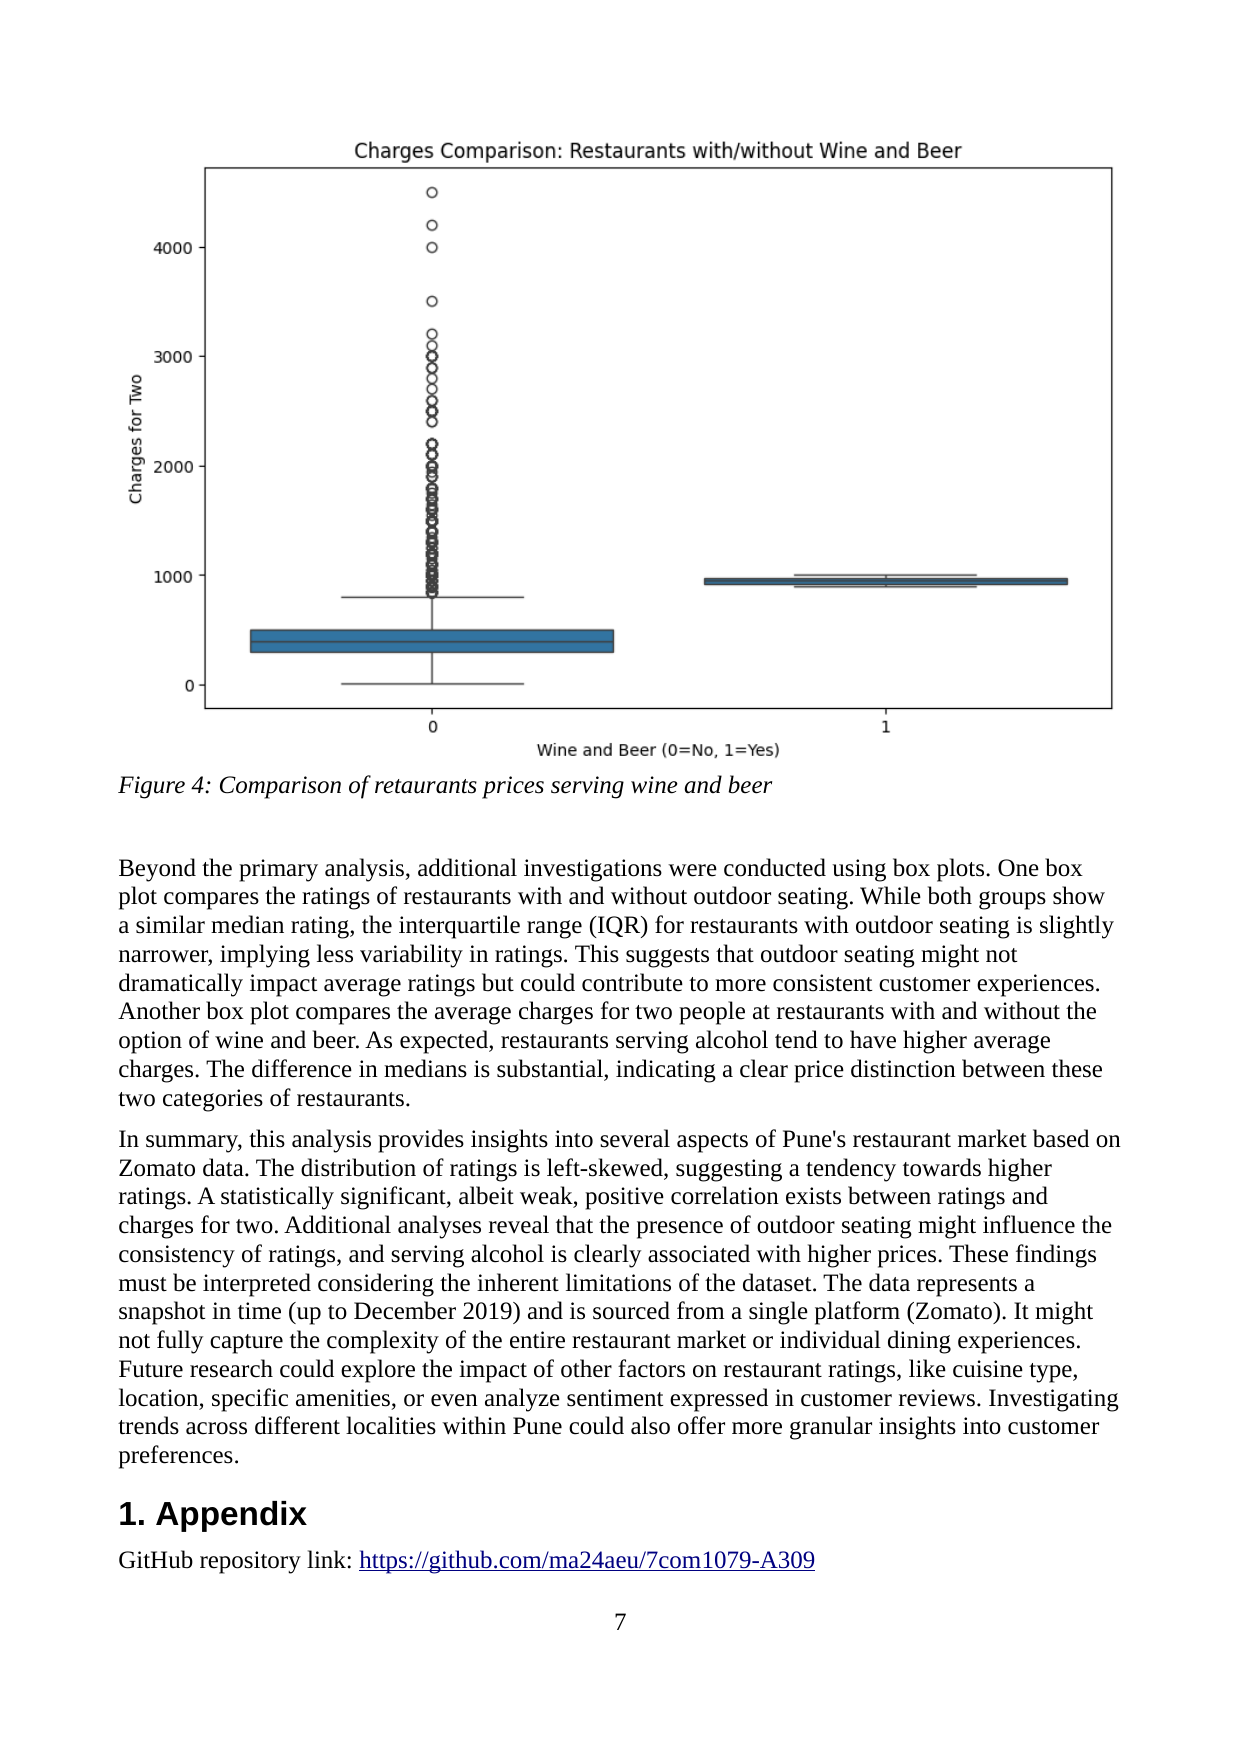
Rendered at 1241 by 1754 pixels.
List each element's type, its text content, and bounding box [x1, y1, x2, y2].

picture [118, 130, 1123, 770]
text In summary, this analysis provides insights into several aspects of Pune's restaurant market based on Zomato data. The distribution of ratings is left-skewed, suggesting a tendency towards higher ratings. A statistically significant, albeit weak, positive correlation exists between ratings and charges for two. Additional analyses reveal that the presence of outdoor seating might influence the consistency of ratings, and serving alcohol is clearly associated with higher prices. These findings must be interpreted considering the inherent limitations of the dataset. The data represents a snapshot in time (up to December 2019) and is sourced from a single platform (Zomato). It might not fully capture the complexity of the entire restaurant market or individual dining experiences. Future research could explore the impact of other factors on restaurant ratings, like cuisine type, location, specific amenities, or even analyze sentiment expressed in customer reviews. Investigating trends across different localities within Pune could also offer more granular insights into customer preferences. [118, 1124, 1122, 1469]
text Beyond the primary analysis, additional investigations were conducted using box plots. One box plot compares the ratings of restaurants with and without outdoor seating. While both groups show a similar median rating, the interquartile range (IQR) for restaurants with outdoor seating is slightly narrower, implying less variability in ratings. This suggests that outdoor seating might not dramatically impact average ratings but could contribute to more consistent customer experiences. Another box plot compares the average charges for two people at restaurants with and without the option of wine and beer. As expected, restaurants serving alcohol tend to have higher average charges. The difference in medians is substantial, indicating a clear price distinction between these two categories of restaurants. [118, 853, 1122, 1111]
subtitle Appendix [118, 1494, 1122, 1532]
text GitHub repository link: https://github.com/ma24aeu/7com1079-A309 [118, 1545, 1122, 1573]
